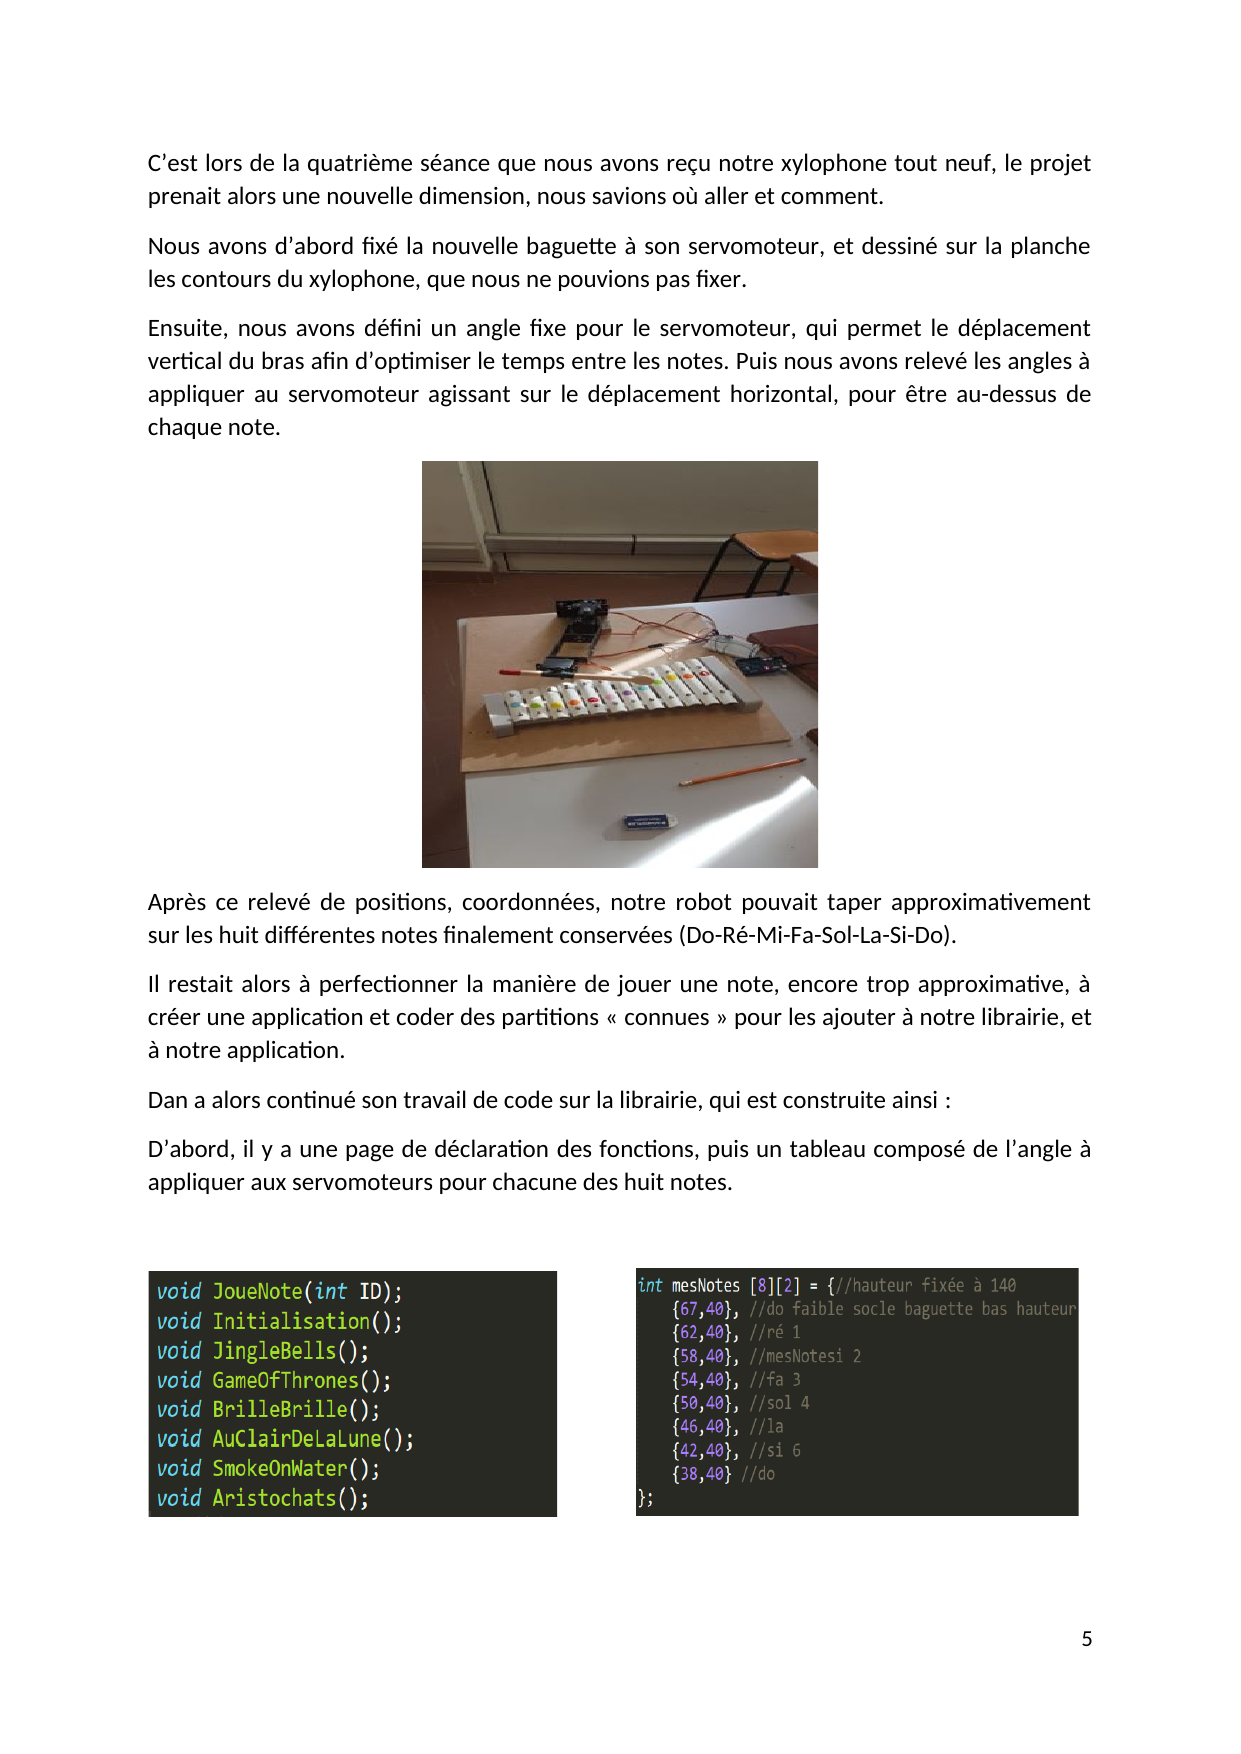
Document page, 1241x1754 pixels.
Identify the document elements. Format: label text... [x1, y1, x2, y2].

picture [422, 461, 819, 868]
text Il restait alors à perfectionner la manière de jouer une note, encore trop approximative, à créer une application et coder des partitions « connues » pour les ajouter à notre librairie, et à notre application. [148, 968, 1093, 1065]
text Après ce relevé de positions, coordonnées, notre robot pouvait taper approximativement sur les huit différentes notes finalement conservées (Do-Ré-Mi-Fa-Sol-La-Si-Do). [148, 886, 1093, 949]
text D’abord, il y a une page de déclaration des fonctions, puis un tableau composé de l’angle à appliquer aux servomoteurs pour chacune des huit notes. [148, 1133, 1093, 1197]
picture [635, 1268, 1083, 1517]
text Ensuite, nous avons déclaré nos 3 servomoteurs en tant qu’objet, pour les relier à des pins (sorties PWM) de l’Arduino, et nous avons démarré la communication Bluetooth avant d’initialiser nos angles initiaux. [148, 1464, 1093, 1560]
text Nous avons d’abord fixé la nouvelle baguette à son servomoteur, et dessiné sur la planche les contours du xylophone, que nous ne pouvions pas fixer. [148, 230, 1093, 293]
picture [529, 1271, 560, 1518]
text Ensuite, nous avons défini un angle fixe pour le servomoteur, qui permet le déplacement vertical du bras afin d’optimiser le temps entre les notes. Puis nous avons relevé les angles à appliquer au servomoteur agissant sur le déplacement horizontal, pour être au-dessus de chaque note. [148, 313, 1093, 442]
text C’est lors de la quatrième séance que nous avons reçu notre xylophone tout neuf, le projet prenait alors une nouvelle dimension, nous savions où aller et comment. [148, 148, 1093, 211]
text Dan a alors continué son travail de code sur la librairie, qui est construite ainsi : [148, 1084, 1093, 1114]
